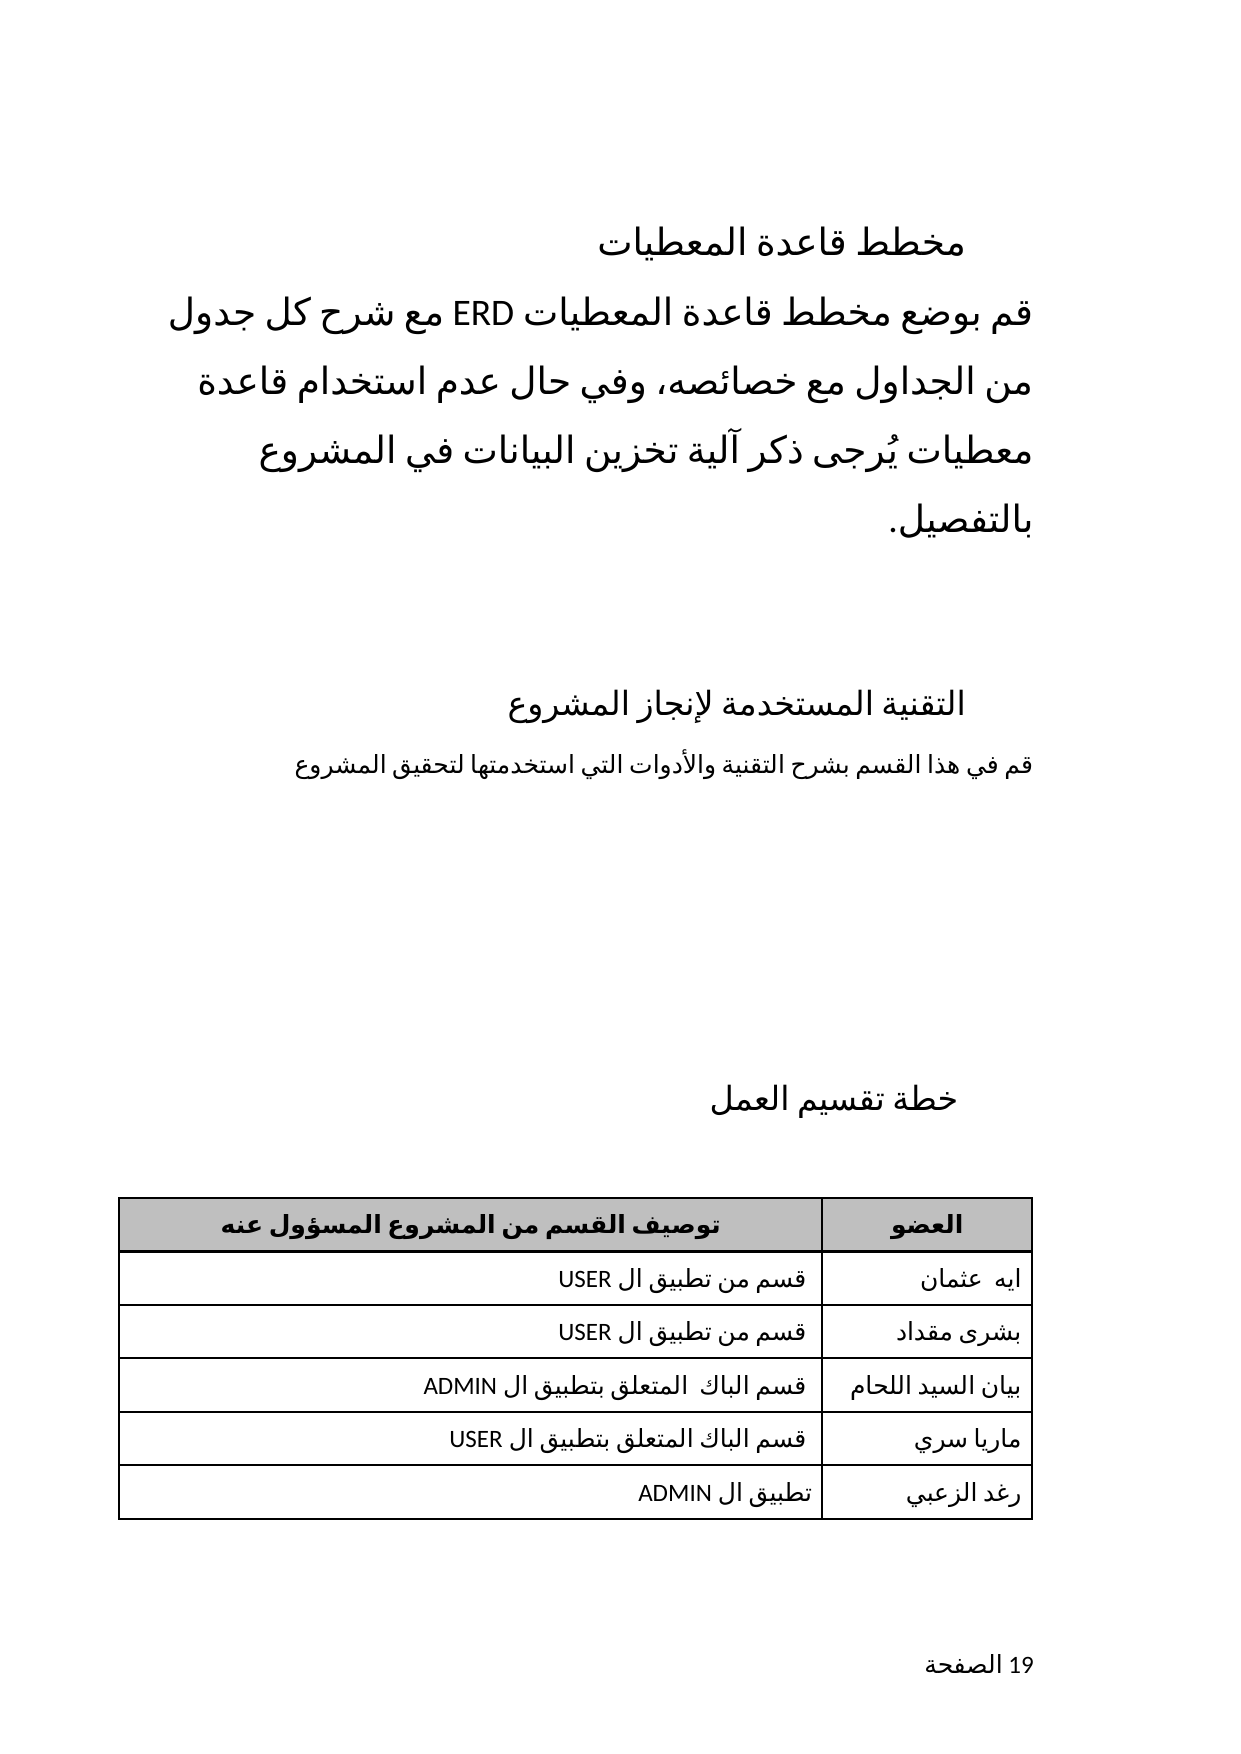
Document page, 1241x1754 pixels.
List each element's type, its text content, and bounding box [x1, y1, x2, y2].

table_cell قسم من تطبيق ال USER [120, 1306, 821, 1357]
table_cell بيان السيد اللحام [823, 1359, 1031, 1411]
text قم في هذا القسم بشرح التقنية والأدوات التي استخدمتها لتحقيق المشروع [118, 749, 1033, 779]
table_header توصيف القسم من المشروع المسؤول عنه [120, 1199, 821, 1250]
table_header العضو [823, 1199, 1031, 1250]
subtitle التقنية المستخدمة لإنجاز المشروع [118, 683, 966, 724]
table_cell قسم الباك المتعلق بتطبيق ال ADMIN [120, 1359, 821, 1411]
table_cell بشرى مقداد [823, 1306, 1031, 1357]
table_cell ايه عثمان [823, 1253, 1031, 1304]
table_cell قسم من تطبيق ال USER [120, 1253, 821, 1304]
table_cell ماريا سري [823, 1413, 1031, 1464]
table_cell تطبيق ال ADMIN [120, 1466, 821, 1518]
table_cell رغد الزعبي [823, 1466, 1031, 1518]
subtitle خطة تقسيم العمل [118, 1078, 1033, 1118]
table_cell قسم الباك المتعلق بتطبيق ال USER [120, 1413, 821, 1464]
subtitle مخطط قاعدة المعطيات [118, 218, 966, 264]
text قم بوضع مخطط قاعدة المعطيات ERD مع شرح كل جدول من الجداول مع خصائصه، وفي حال عدم استخدام قاعدة معطيات يُرجى ذكر آلية تخزين البيانات في المشروع بالتفصيل. [118, 289, 1033, 541]
